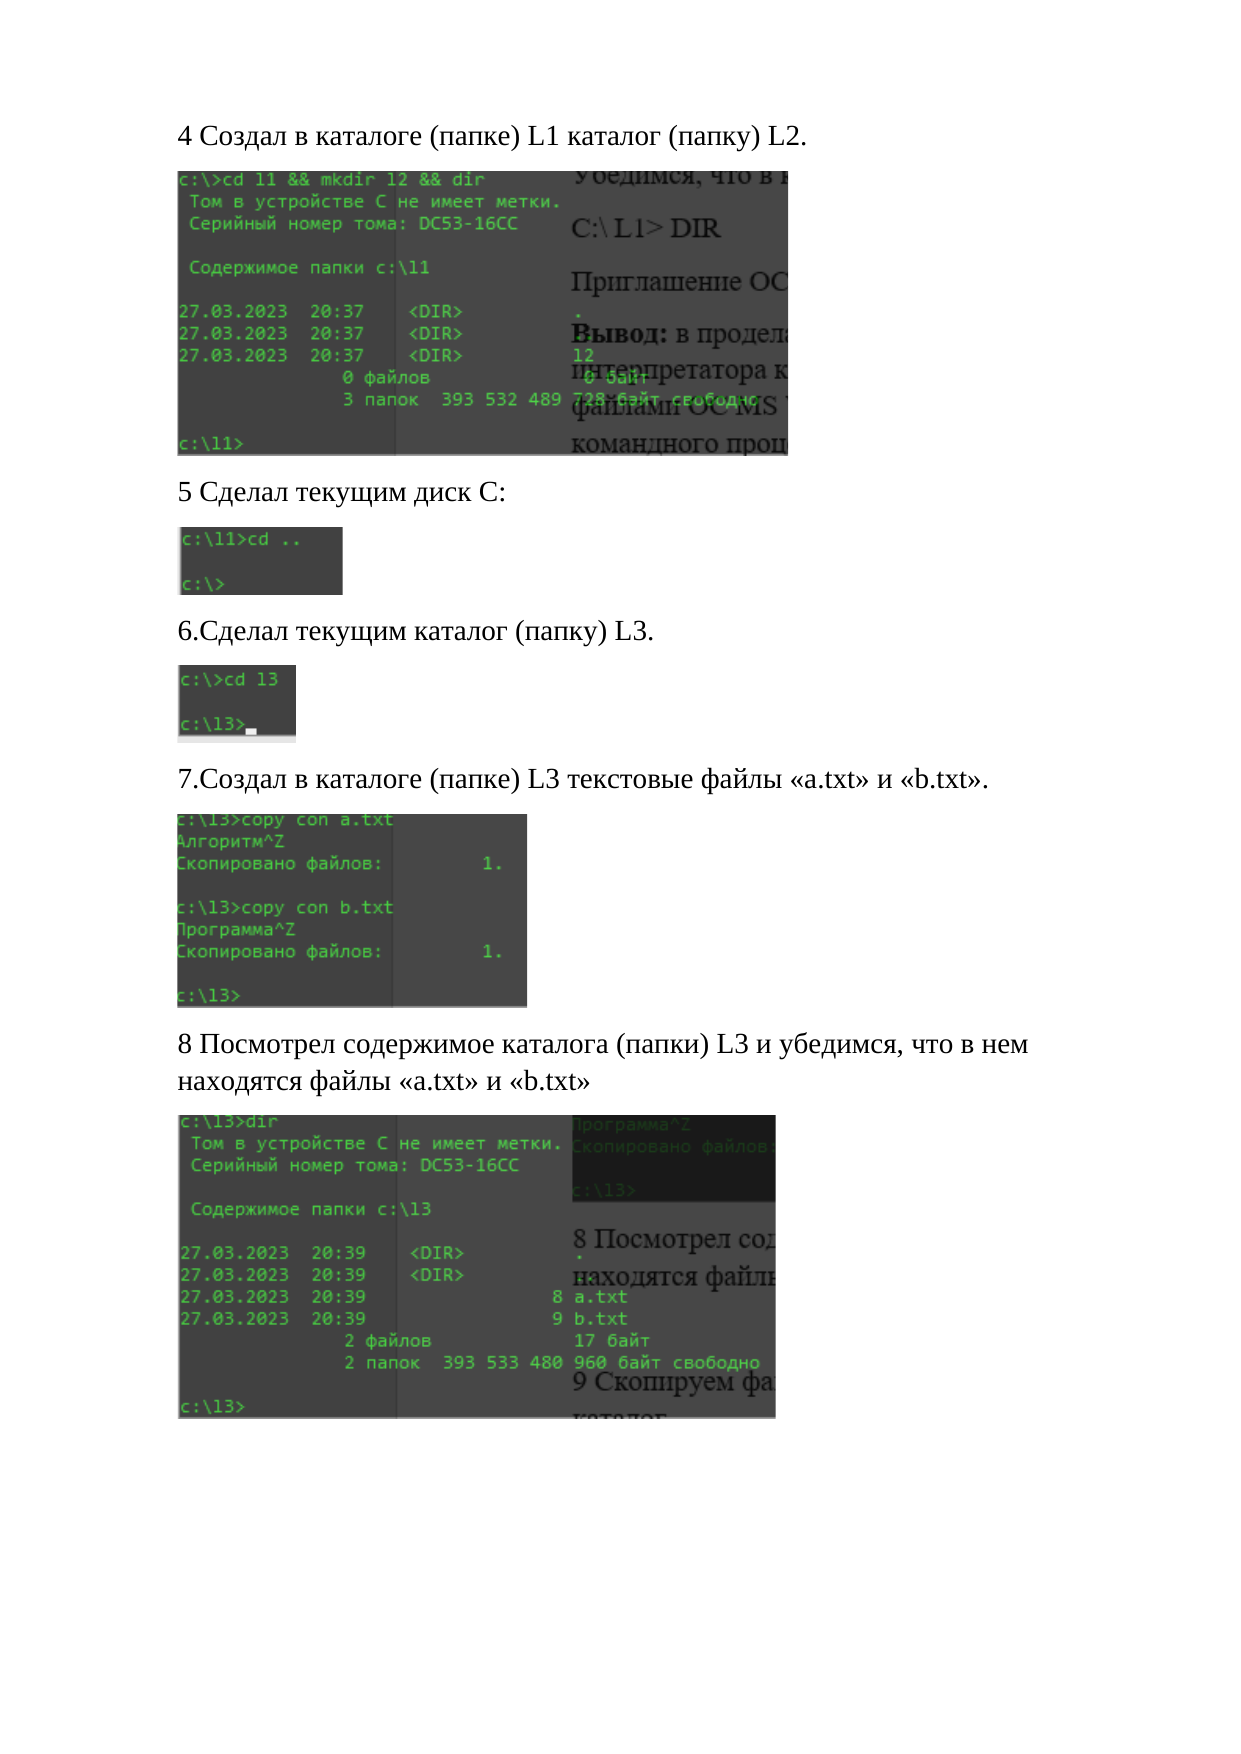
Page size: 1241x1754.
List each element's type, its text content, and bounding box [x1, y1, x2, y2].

text 6.Сделал текущим каталог (папку) L3. [177, 613, 1152, 647]
text 7.Создал в каталоге (папке) L3 текстовые файлы «a.txt» и «b.txt». [177, 761, 1152, 795]
text 4 Создал в каталоге (папке) L1 каталог (папку) L2. [177, 118, 1152, 152]
picture [177, 665, 296, 743]
picture [177, 814, 528, 1008]
picture [177, 1115, 776, 1419]
text 5 Сделал текущим диск С: [177, 474, 1152, 508]
text 8 Посмотрел содержимое каталога (папки) L3 и убедимся, что в нем находятся файлы «a.txt» и «b.txt» [177, 1027, 1152, 1096]
picture [177, 527, 343, 595]
picture [177, 171, 789, 456]
